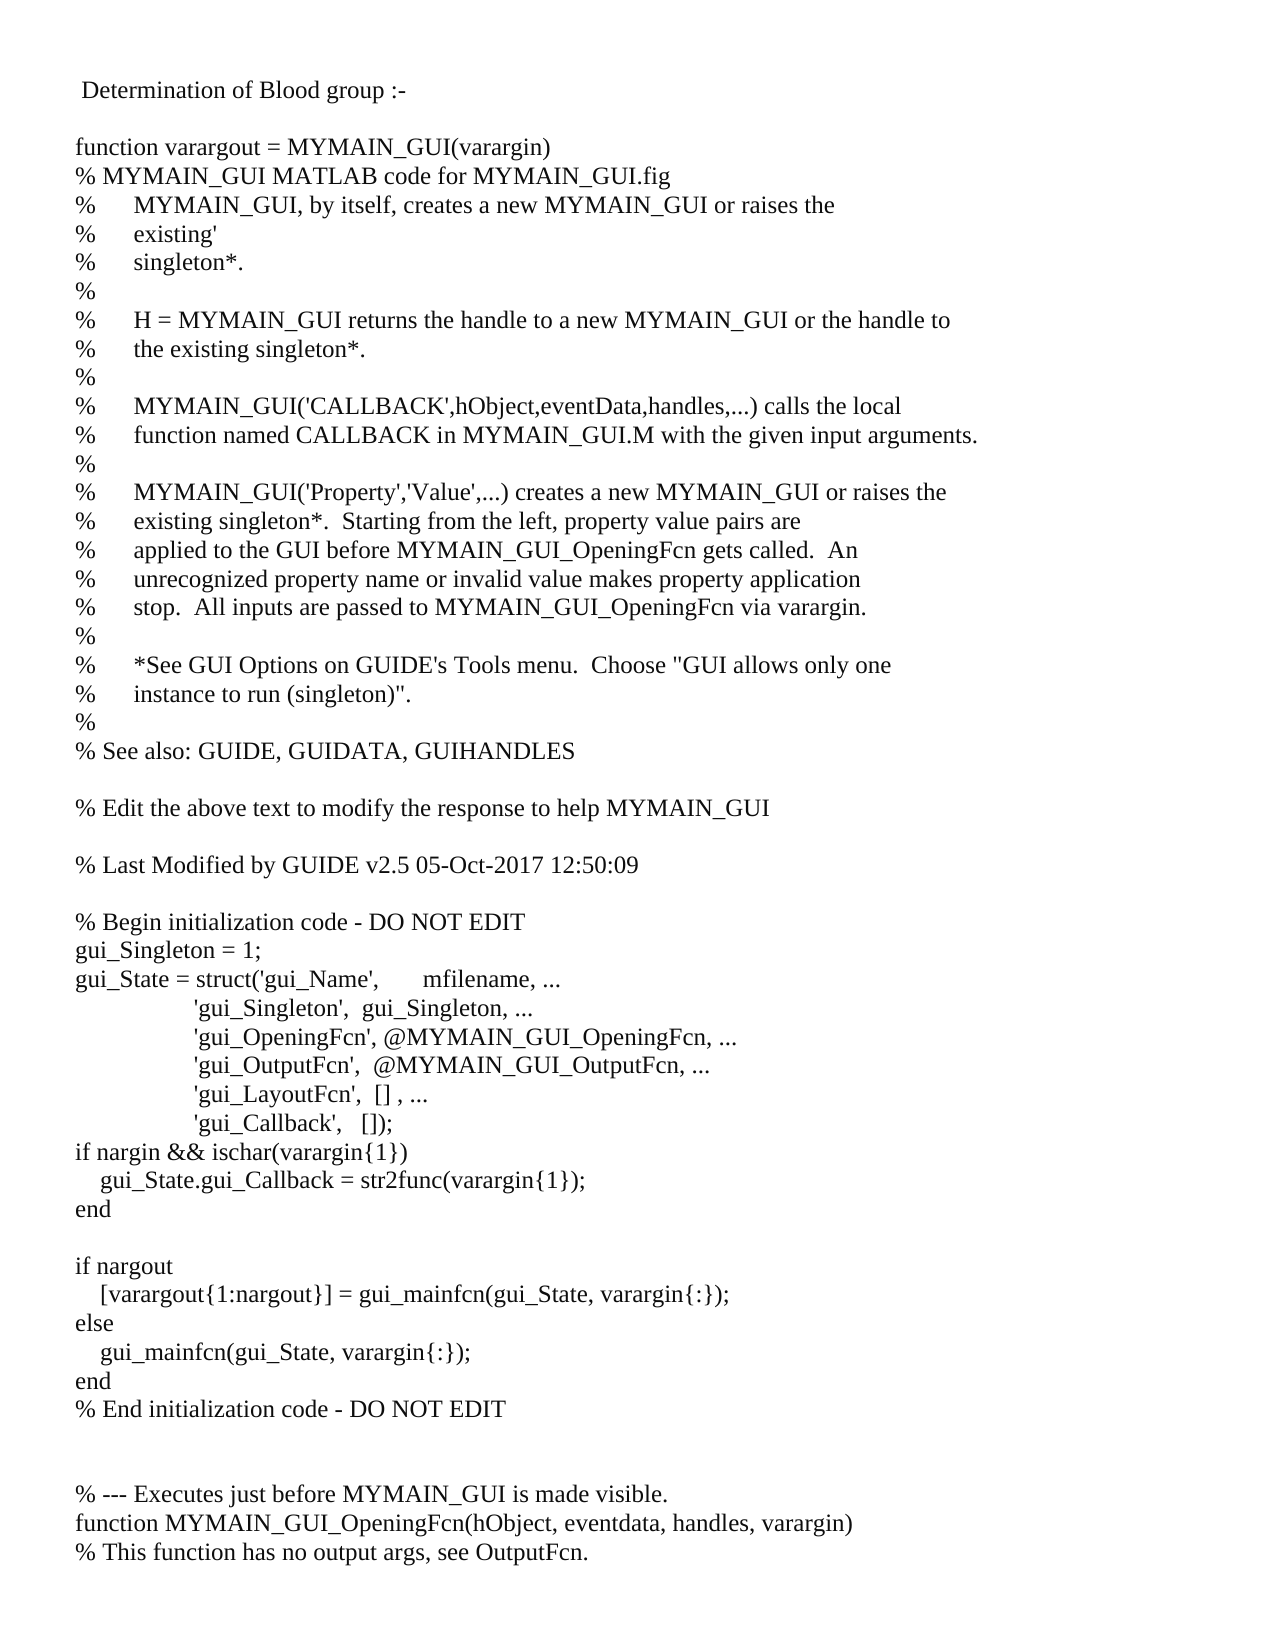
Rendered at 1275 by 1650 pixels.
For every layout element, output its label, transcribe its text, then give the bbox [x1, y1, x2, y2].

text % MYMAIN_GUI('CALLBACK',hObject,eventData,handles,...) calls the local [75, 391, 1200, 420]
text % [75, 449, 1200, 477]
text gui_State.gui_Callback = str2func(varargin{1}); [75, 1165, 1200, 1194]
text % unrecognized property name or invalid value makes property application [75, 564, 1200, 592]
text if nargin && ischar(varargin{1}) [75, 1137, 1200, 1165]
text % the existing singleton*. [75, 334, 1200, 362]
text gui_State = struct('gui_Name', mfilename, ... [75, 964, 1200, 993]
text % [75, 276, 1200, 305]
text % See also: GUIDE, GUIDATA, GUIHANDLES [75, 736, 1200, 765]
text % stop. All inputs are passed to MYMAIN_GUI_OpeningFcn via varargin. [75, 592, 1200, 621]
text % Last Modified by GUIDE v2.5 05-Oct-2017 12:50:09 [75, 850, 1200, 878]
text % MYMAIN_GUI('Property','Value',...) creates a new MYMAIN_GUI or raises the [75, 477, 1200, 506]
text [varargout{1:nargout}] = gui_mainfcn(gui_State, varargin{:}); [75, 1279, 1200, 1308]
text if nargout [75, 1251, 1200, 1279]
text 'gui_Singleton', gui_Singleton, ... [75, 993, 1200, 1022]
text end [75, 1366, 1200, 1394]
text % [75, 707, 1200, 736]
text % singleton*. [75, 247, 1200, 276]
text 'gui_LayoutFcn', [] , ... [75, 1079, 1200, 1108]
text % H = MYMAIN_GUI returns the handle to a new MYMAIN_GUI or the handle to [75, 305, 1200, 334]
text % Edit the above text to modify the response to help MYMAIN_GUI [75, 793, 1200, 822]
text % MYMAIN_GUI MATLAB code for MYMAIN_GUI.fig [75, 161, 1200, 190]
text else [75, 1308, 1200, 1337]
text end [75, 1194, 1200, 1223]
text % applied to the GUI before MYMAIN_GUI_OpeningFcn gets called. An [75, 535, 1200, 564]
text function MYMAIN_GUI_OpeningFcn(hObject, eventdata, handles, varargin) [75, 1508, 1200, 1537]
text 'gui_Callback', []); [75, 1108, 1200, 1137]
text % Begin initialization code - DO NOT EDIT [75, 907, 1200, 935]
text gui_mainfcn(gui_State, varargin{:}); [75, 1337, 1200, 1366]
text % [75, 362, 1200, 391]
text function varargout = MYMAIN_GUI(varargin) [75, 132, 1200, 161]
text % existing' [75, 219, 1200, 247]
text % instance to run (singleton)". [75, 679, 1200, 707]
text Determination of Blood group :- [75, 75, 1200, 104]
text % End initialization code - DO NOT EDIT [75, 1394, 1200, 1423]
text % --- Executes just before MYMAIN_GUI is made visible. [75, 1479, 1200, 1508]
text gui_Singleton = 1; [75, 935, 1200, 964]
text % function named CALLBACK in MYMAIN_GUI.M with the given input arguments. [75, 420, 1200, 449]
text % *See GUI Options on GUIDE's Tools menu. Choose "GUI allows only one [75, 650, 1200, 679]
text 'gui_OutputFcn', @MYMAIN_GUI_OutputFcn, ... [75, 1050, 1200, 1079]
text % existing singleton*. Starting from the left, property value pairs are [75, 506, 1200, 535]
text % MYMAIN_GUI, by itself, creates a new MYMAIN_GUI or raises the [75, 190, 1200, 219]
text 'gui_OpeningFcn', @MYMAIN_GUI_OpeningFcn, ... [75, 1022, 1200, 1050]
text % [75, 621, 1200, 650]
text % This function has no output args, see OutputFcn. [75, 1537, 1200, 1566]
